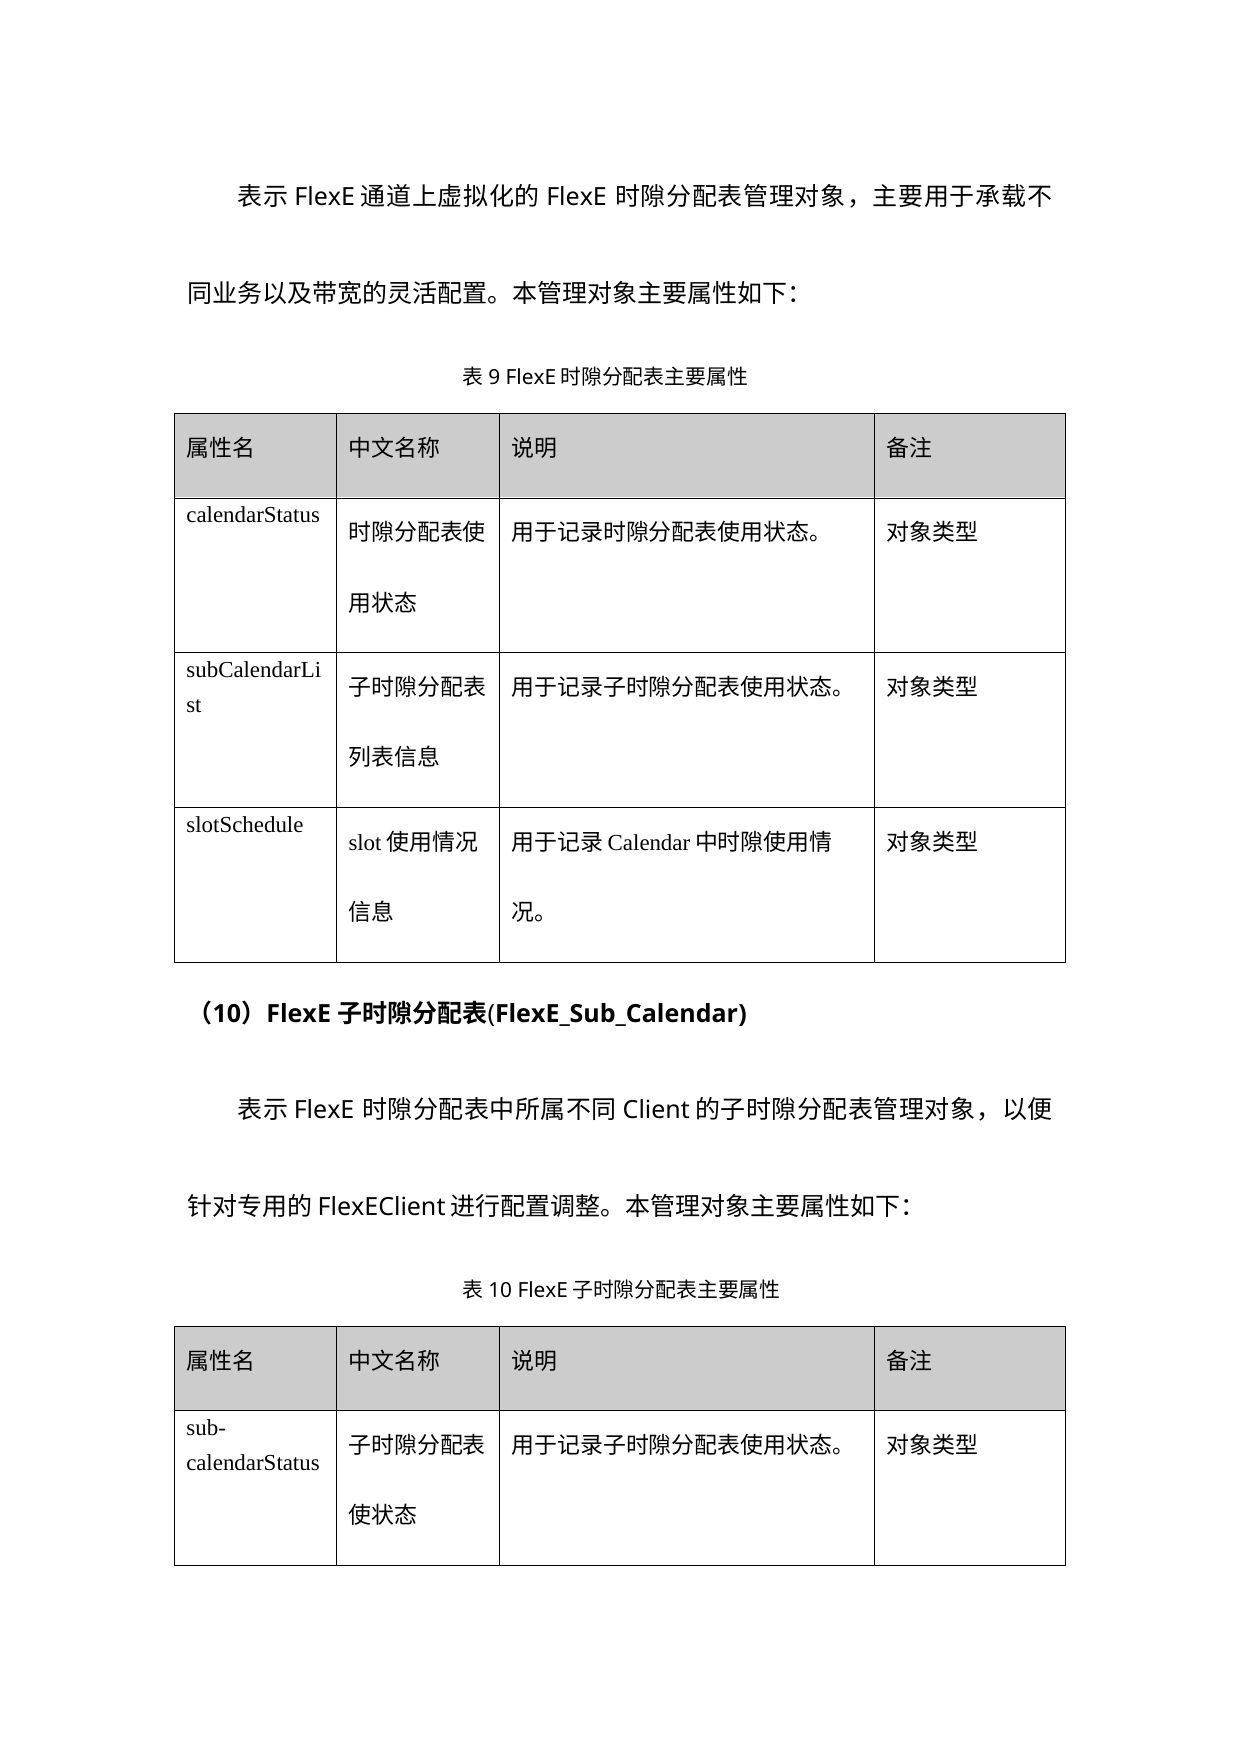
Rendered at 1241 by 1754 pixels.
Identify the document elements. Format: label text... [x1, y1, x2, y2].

table_cell slotSchedule [175, 808, 336, 962]
text 表示FlexE通道上虚拟化的FlexE 时隙分配表管理对象，主要用于承载不同业务以及带宽的灵活配置。本管理对象主要属性如下： [187, 162, 1053, 324]
table_header 属性名 [175, 1327, 336, 1410]
table_cell 时隙分配表使用状态 [337, 499, 499, 652]
table_cell 用于记录子时隙分配表使用状态。 [500, 653, 874, 807]
table_cell 用于记录Calendar中时隙使用情况。 [500, 808, 874, 962]
table_cell 子时隙分配表列表信息 [337, 653, 499, 807]
table_header 中文名称 [337, 414, 499, 497]
table_cell 子时隙分配表使状态 [337, 1411, 499, 1565]
table_header 中文名称 [337, 1327, 499, 1410]
table_cell calendarStatus [175, 499, 336, 652]
table_header 说明 [500, 1327, 874, 1410]
table_header 备注 [875, 414, 1065, 497]
table_cell 用于记录时隙分配表使用状态。 [500, 499, 874, 652]
table_header 说明 [500, 414, 874, 497]
table_header 备注 [875, 1327, 1065, 1410]
table_cell 对象类型 [875, 653, 1065, 807]
table_cell 对象类型 [875, 499, 1065, 652]
table_cell 对象类型 [875, 1411, 1065, 1565]
table_header 属性名 [175, 414, 336, 497]
text （10）FlexE 子时隙分配表(FlexE_Sub_Calendar) [187, 979, 1053, 1044]
table_cell 用于记录子时隙分配表使用状态。 [500, 1411, 874, 1565]
table_cell slot使用情况信息 [337, 808, 499, 962]
table_cell 对象类型 [875, 808, 1065, 962]
table_cell subCalendarList [175, 653, 336, 807]
text 表示FlexE 时隙分配表中所属不同Client的子时隙分配表管理对象，以便针对专用的FlexEClient进行配置调整。本管理对象主要属性如下： [187, 1075, 1053, 1237]
table_cell sub-calendarStatus [175, 1411, 336, 1565]
text 表 9 FlexE时隙分配表主要属性 [462, 359, 1053, 392]
text 表 10 FlexE子时隙分配表主要属性 [462, 1272, 1053, 1305]
